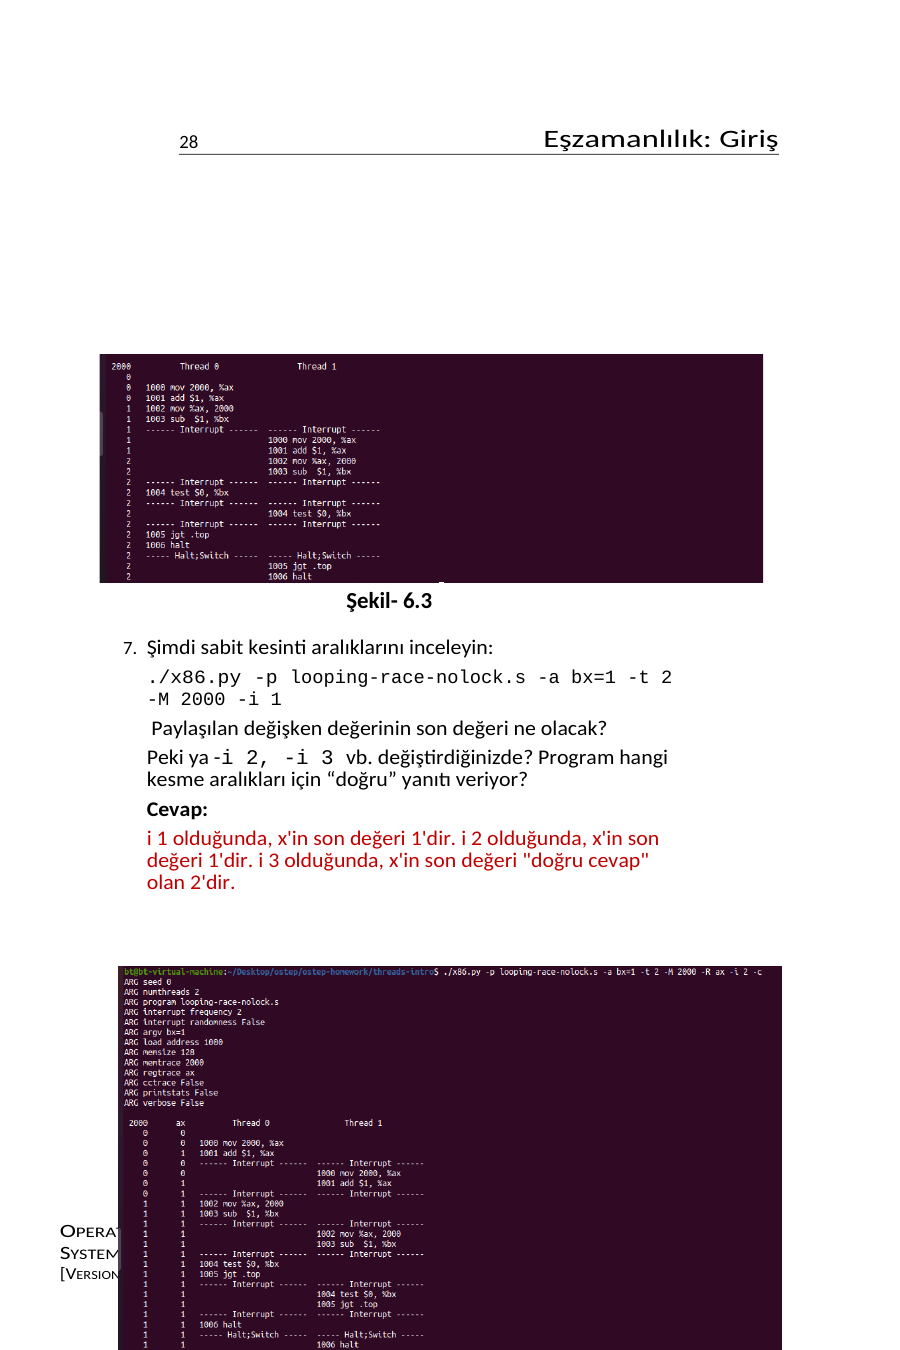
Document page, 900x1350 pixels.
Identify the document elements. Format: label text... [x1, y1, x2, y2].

picture [99, 357, 764, 583]
list Paylaşılan değişken değerinin son değeri ne olacak? [123, 717, 680, 739]
list Şimdi sabit kesinti aralıklarını inceleyin: [123, 583, 680, 659]
list Peki ya -i 2, -i 3 vb. değiştirdiğinizde? Program hangi kesme aralıkları için “doğru” yanıtı veriyor? [147, 747, 680, 791]
list Cevap: [147, 798, 680, 820]
list i 1 olduğunda, x'in son değeri 1'dir. i 2 olduğunda, x'in son değeri 1'dir. i 3 olduğunda, x'in son değeri "doğru cevap" olan 2'dir. [147, 828, 680, 894]
list ./x86.py -p looping-race-nolock.s -a bx=1 -t 2 -M 2000 -i 1 [147, 666, 680, 710]
picture [118, 966, 782, 1350]
